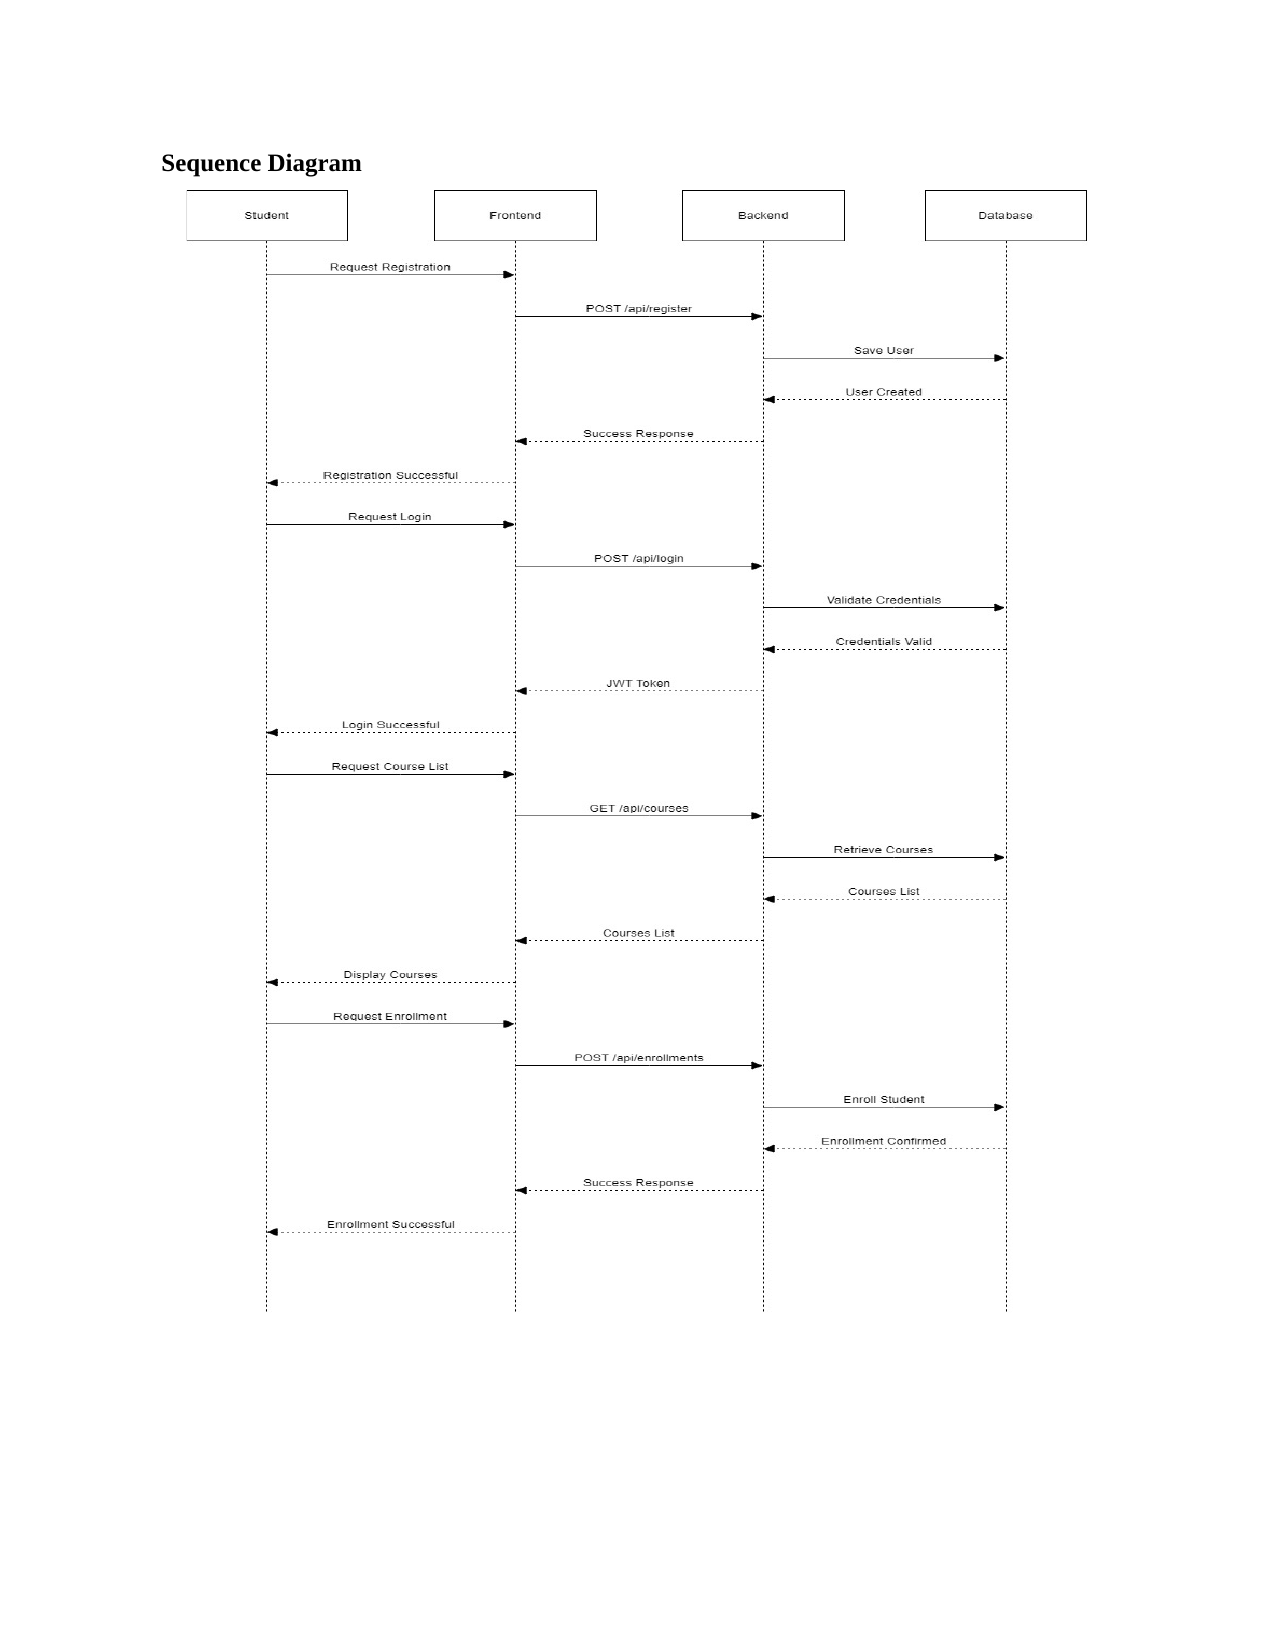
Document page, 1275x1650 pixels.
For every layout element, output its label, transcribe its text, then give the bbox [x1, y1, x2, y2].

subtitle Sequence Diagram [161, 148, 1127, 176]
picture [186, 190, 1089, 1313]
